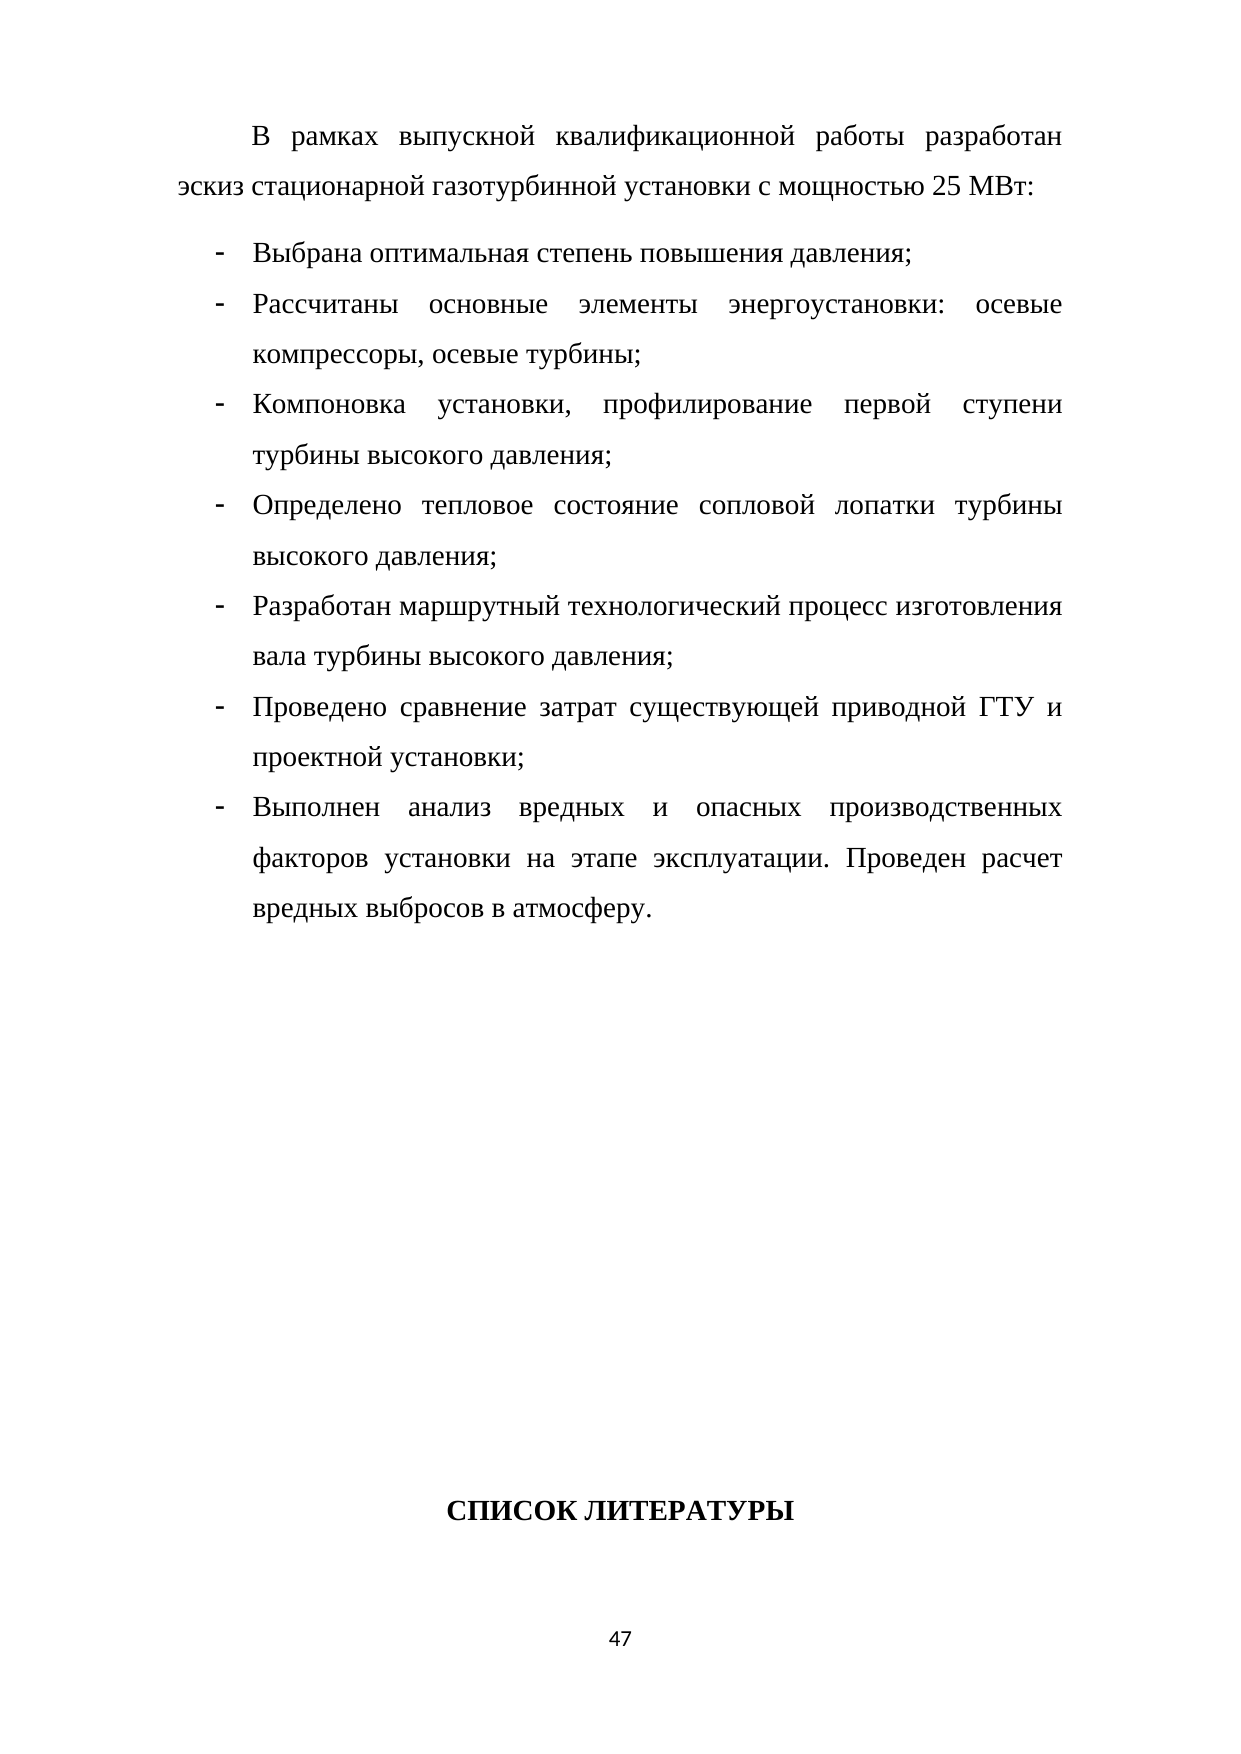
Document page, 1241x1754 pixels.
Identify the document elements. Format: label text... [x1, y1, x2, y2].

subtitle СПИСОК ЛИТЕРАТУРЫ [177, 1493, 1063, 1527]
list Разработан маршрутный технологический процесс изготовления вала турбины высокого давления; [215, 588, 1063, 672]
text В рамках выпускной квалификационной работы разработан эскиз стационарной газотурбинной установки с мощностью 25 МВт: [177, 118, 1063, 202]
list Выбрана оптимальная степень повышения давления; [215, 235, 1063, 269]
list Определено тепловое состояние сопловой лопатки турбины высокого давления; [215, 487, 1063, 571]
list Проведено сравнение затрат существующей приводной ГТУ и проектной установки; [215, 689, 1063, 773]
list Компоновка установки, профилирование первой ступени турбины высокого давления; [215, 387, 1063, 471]
list Выполнен анализ вредных и опасных производственных факторов установки на этапе эксплуатации. Проведен расчет вредных выбросов в атмосферу. [215, 789, 1063, 924]
list Рассчитаны основные элементы энергоустановки: осевые компрессоры, осевые турбины; [215, 286, 1063, 370]
